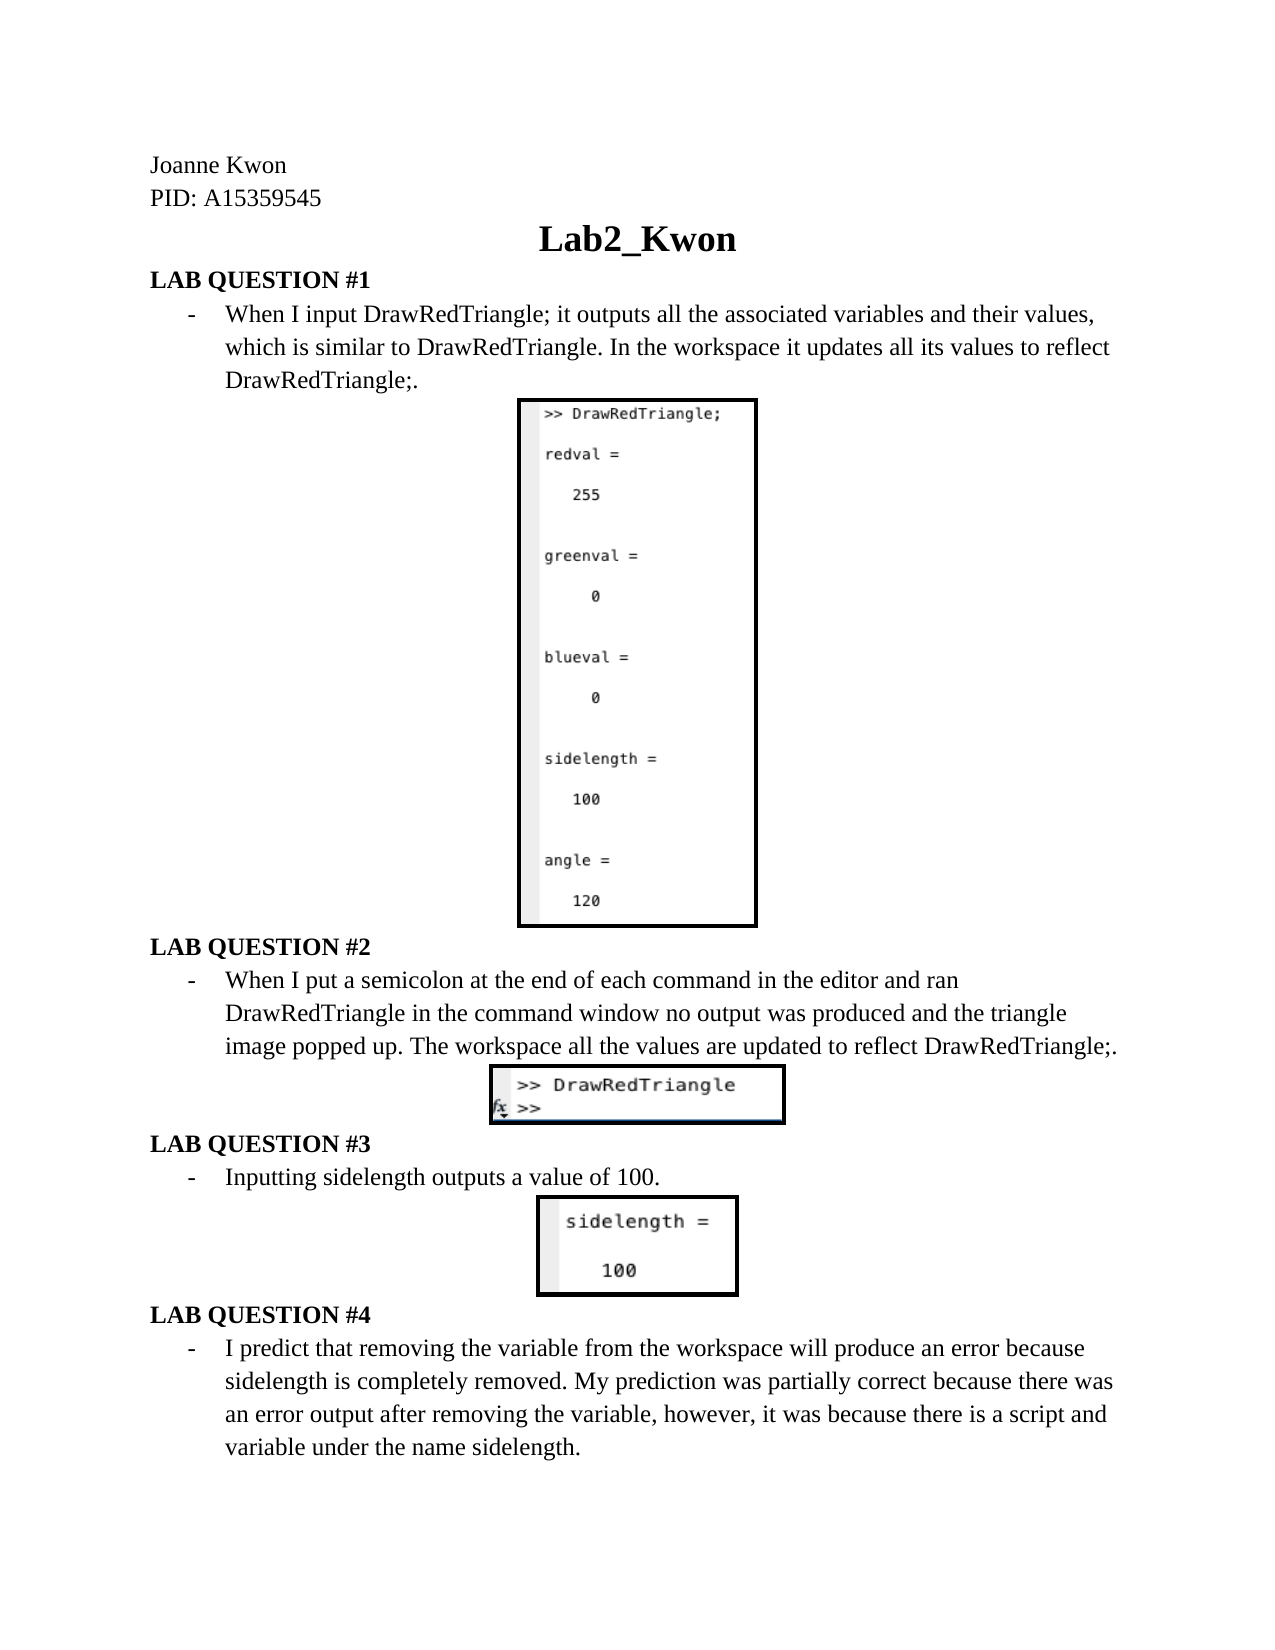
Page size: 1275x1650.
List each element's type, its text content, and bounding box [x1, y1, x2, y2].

picture [540, 1199, 735, 1292]
text PID: A15359545 [150, 183, 1125, 212]
text Lab2_Kwon [150, 216, 1125, 259]
picture [521, 402, 754, 924]
picture [493, 1068, 782, 1121]
text LAB QUESTION #3 [150, 1129, 1125, 1158]
text LAB QUESTION #1 [150, 266, 1125, 294]
text LAB QUESTION #4 [150, 1300, 1125, 1329]
list When I put a semicolon at the end of each command in the editor and ran DrawRedTriangle in the command window no output was produced and the triangle image popped up. The workspace all the values are updated to reflect DrawRedTriangle;. [187, 965, 1125, 1060]
text LAB QUESTION #2 [150, 932, 1125, 961]
text Joanne Kwon [150, 150, 1125, 179]
list I predict that removing the variable from the workspace will produce an error because sidelength is completely removed. My prediction was partially correct because there was an error output after removing the variable, however, it was because there is a script and variable under the name sidelength. [187, 1333, 1125, 1461]
list Inputting sidelength outputs a value of 100. [187, 1162, 1125, 1191]
list When I input DrawRedTriangle; it outputs all the associated variables and their values, which is similar to DrawRedTriangle. In the workspace it updates all its values to reflect DrawRedTriangle;. [187, 299, 1125, 393]
